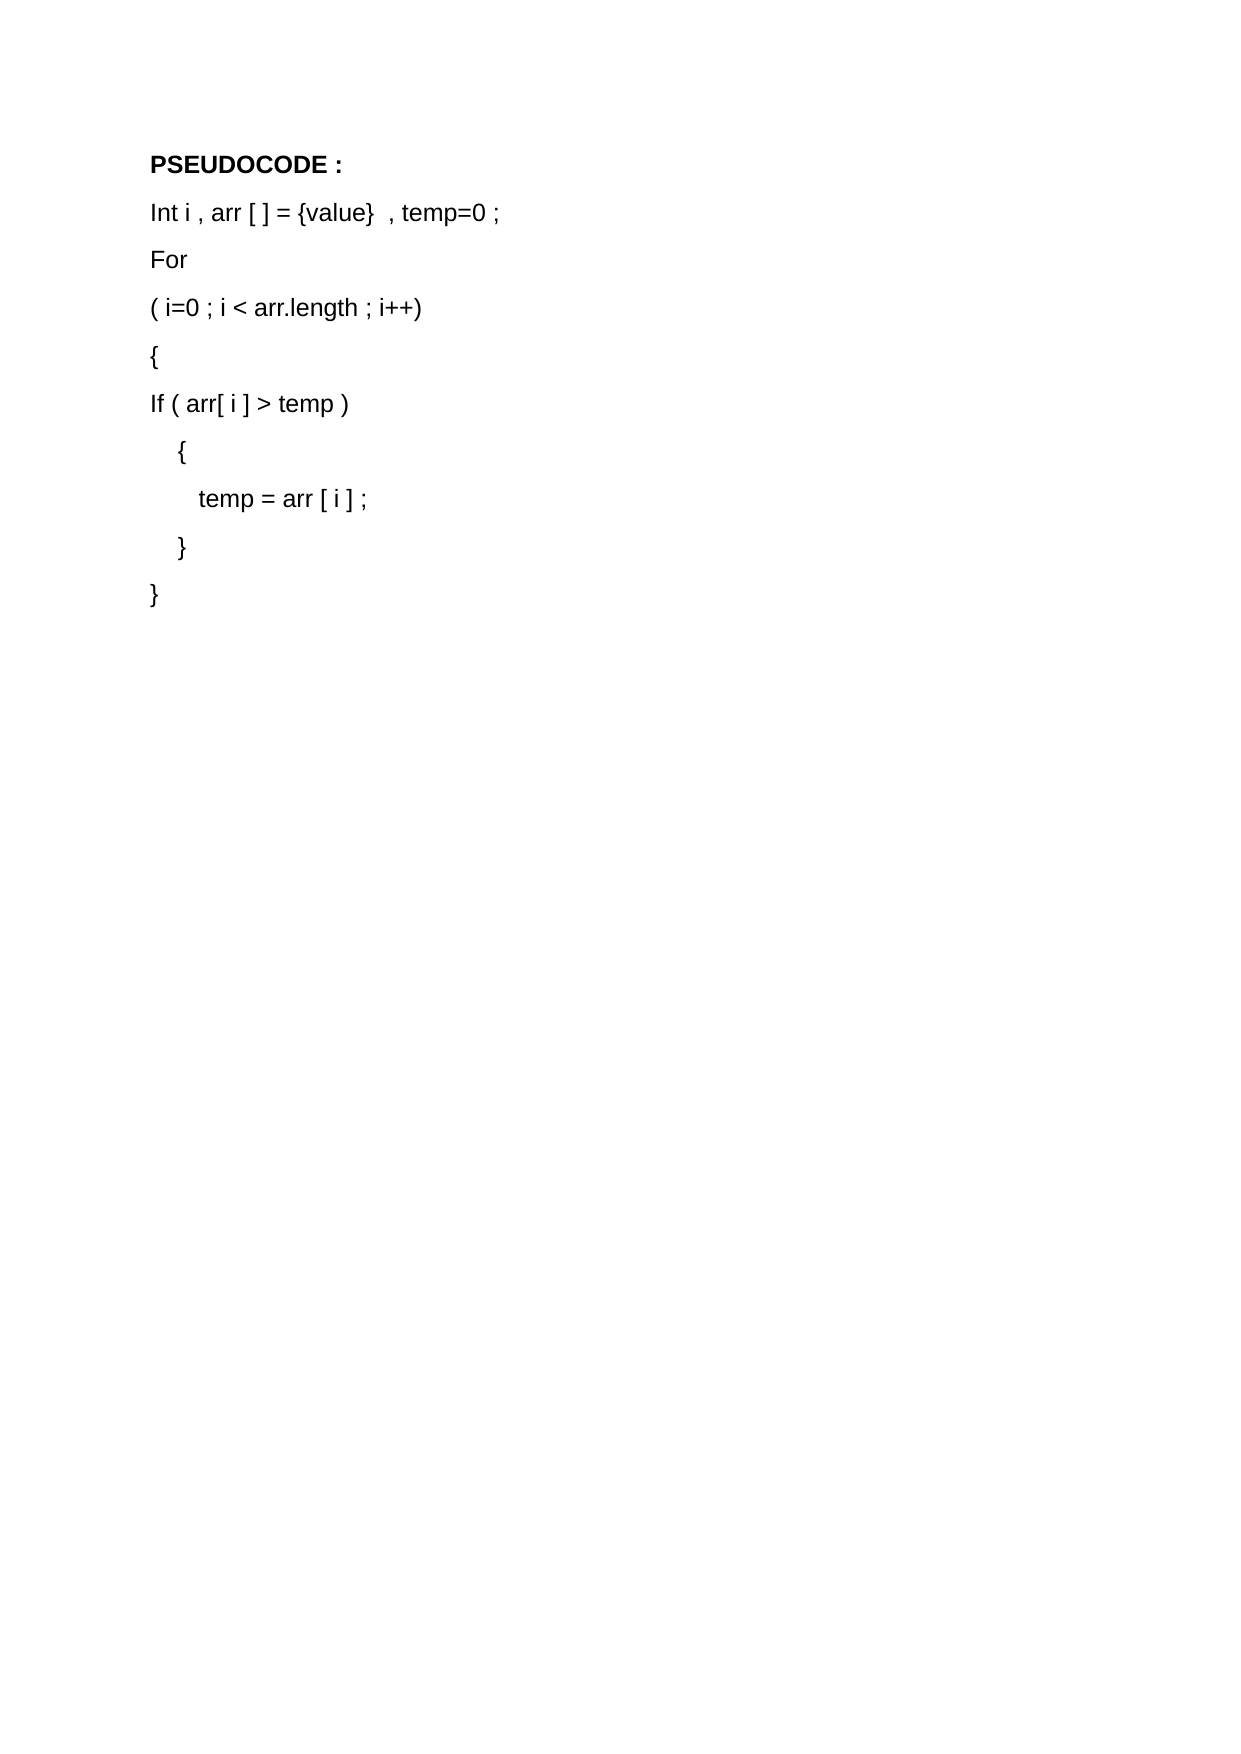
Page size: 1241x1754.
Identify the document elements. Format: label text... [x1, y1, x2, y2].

text temp = arr [ i ] ; [150, 484, 1090, 513]
text } [150, 532, 1090, 560]
text } [150, 579, 1090, 608]
text { [150, 436, 1090, 465]
text ( i=0 ; i < arr.length ; i++) [150, 293, 1090, 322]
text PSEUDOCODE : [150, 150, 1090, 179]
text { [150, 341, 1090, 369]
text If ( arr[ i ] > temp ) [150, 388, 1090, 417]
text Int i , arr [ ] = {value} , temp=0 ; [150, 198, 1090, 226]
text For [150, 245, 1090, 274]
